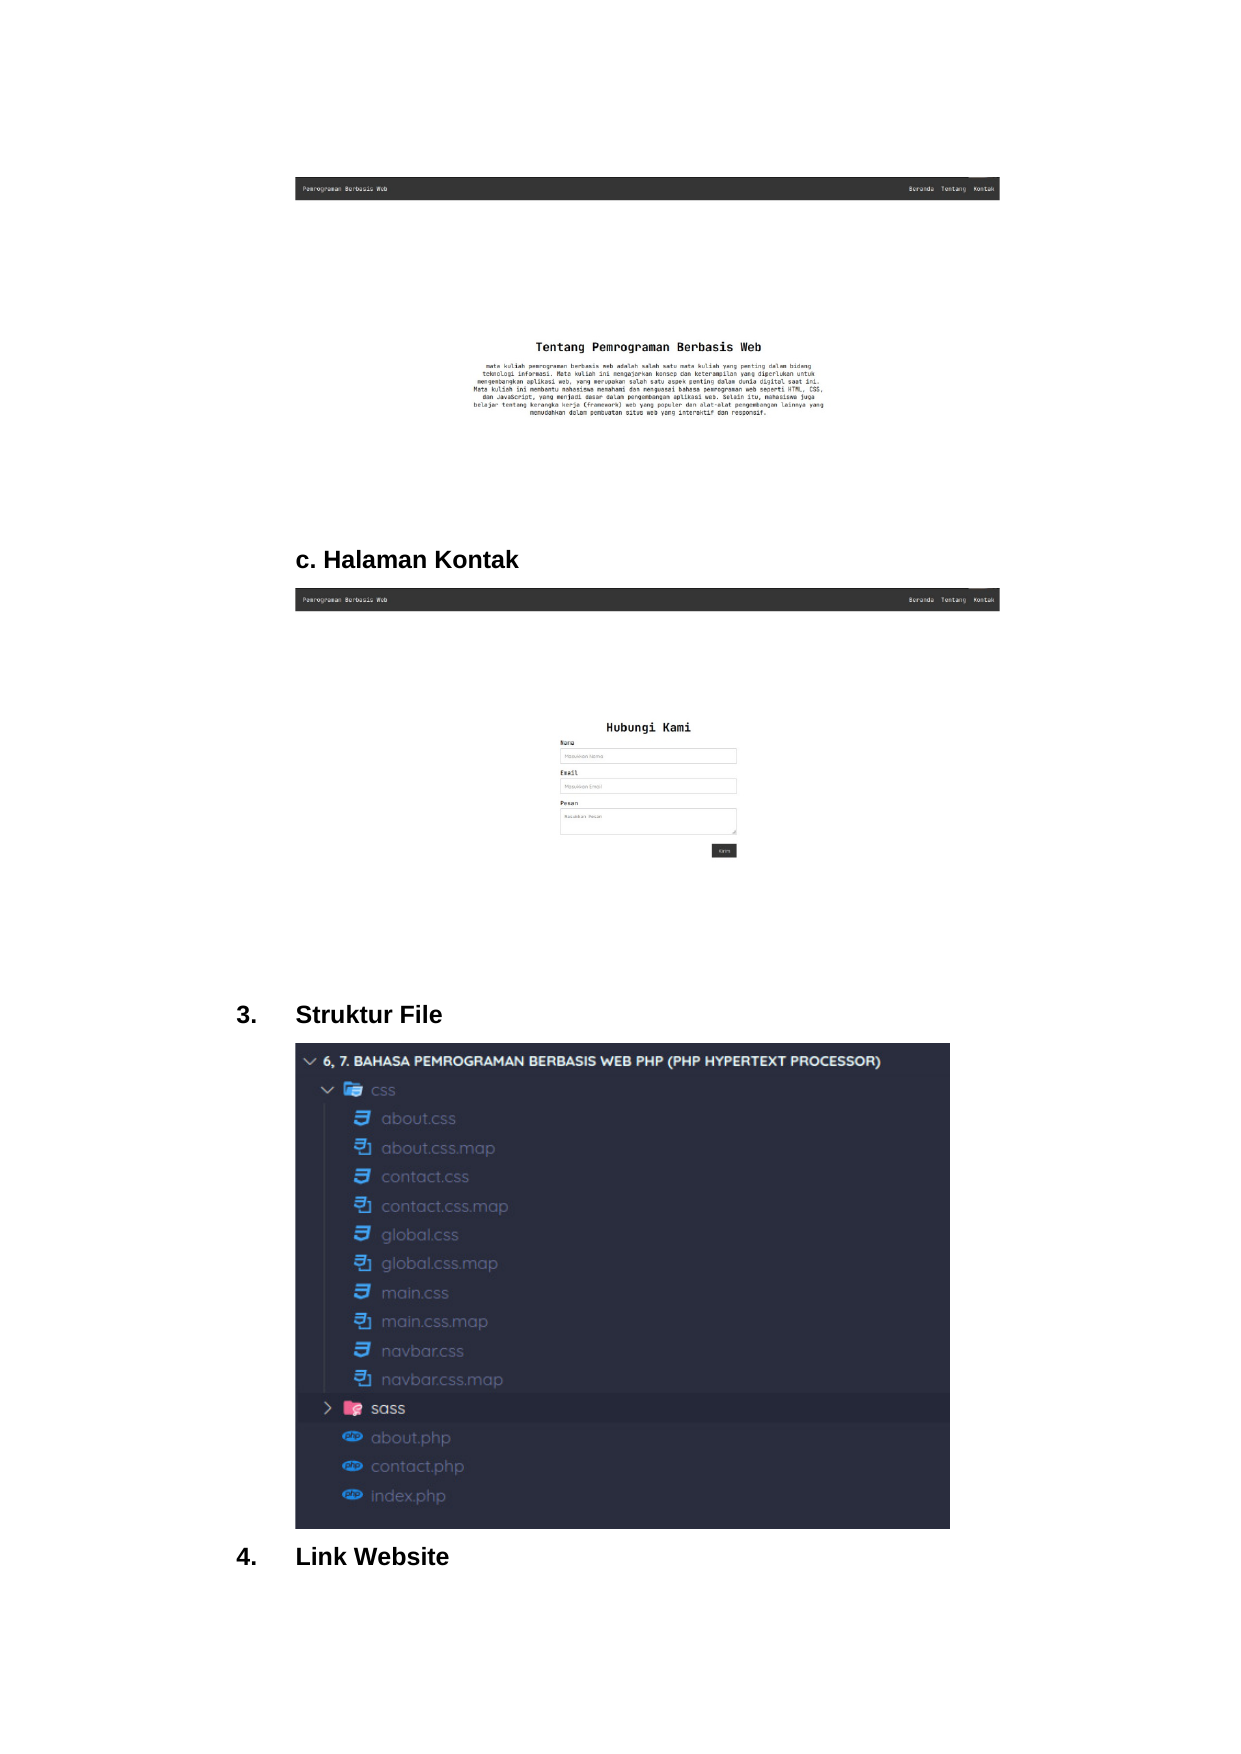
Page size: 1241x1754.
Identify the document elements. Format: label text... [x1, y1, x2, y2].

picture [295, 588, 1000, 943]
list c. Halaman Kontak [295, 546, 1063, 574]
picture [295, 177, 1000, 532]
list Link Website [236, 1542, 1063, 1571]
list Struktur File [236, 1000, 1063, 1029]
picture [295, 1043, 950, 1529]
